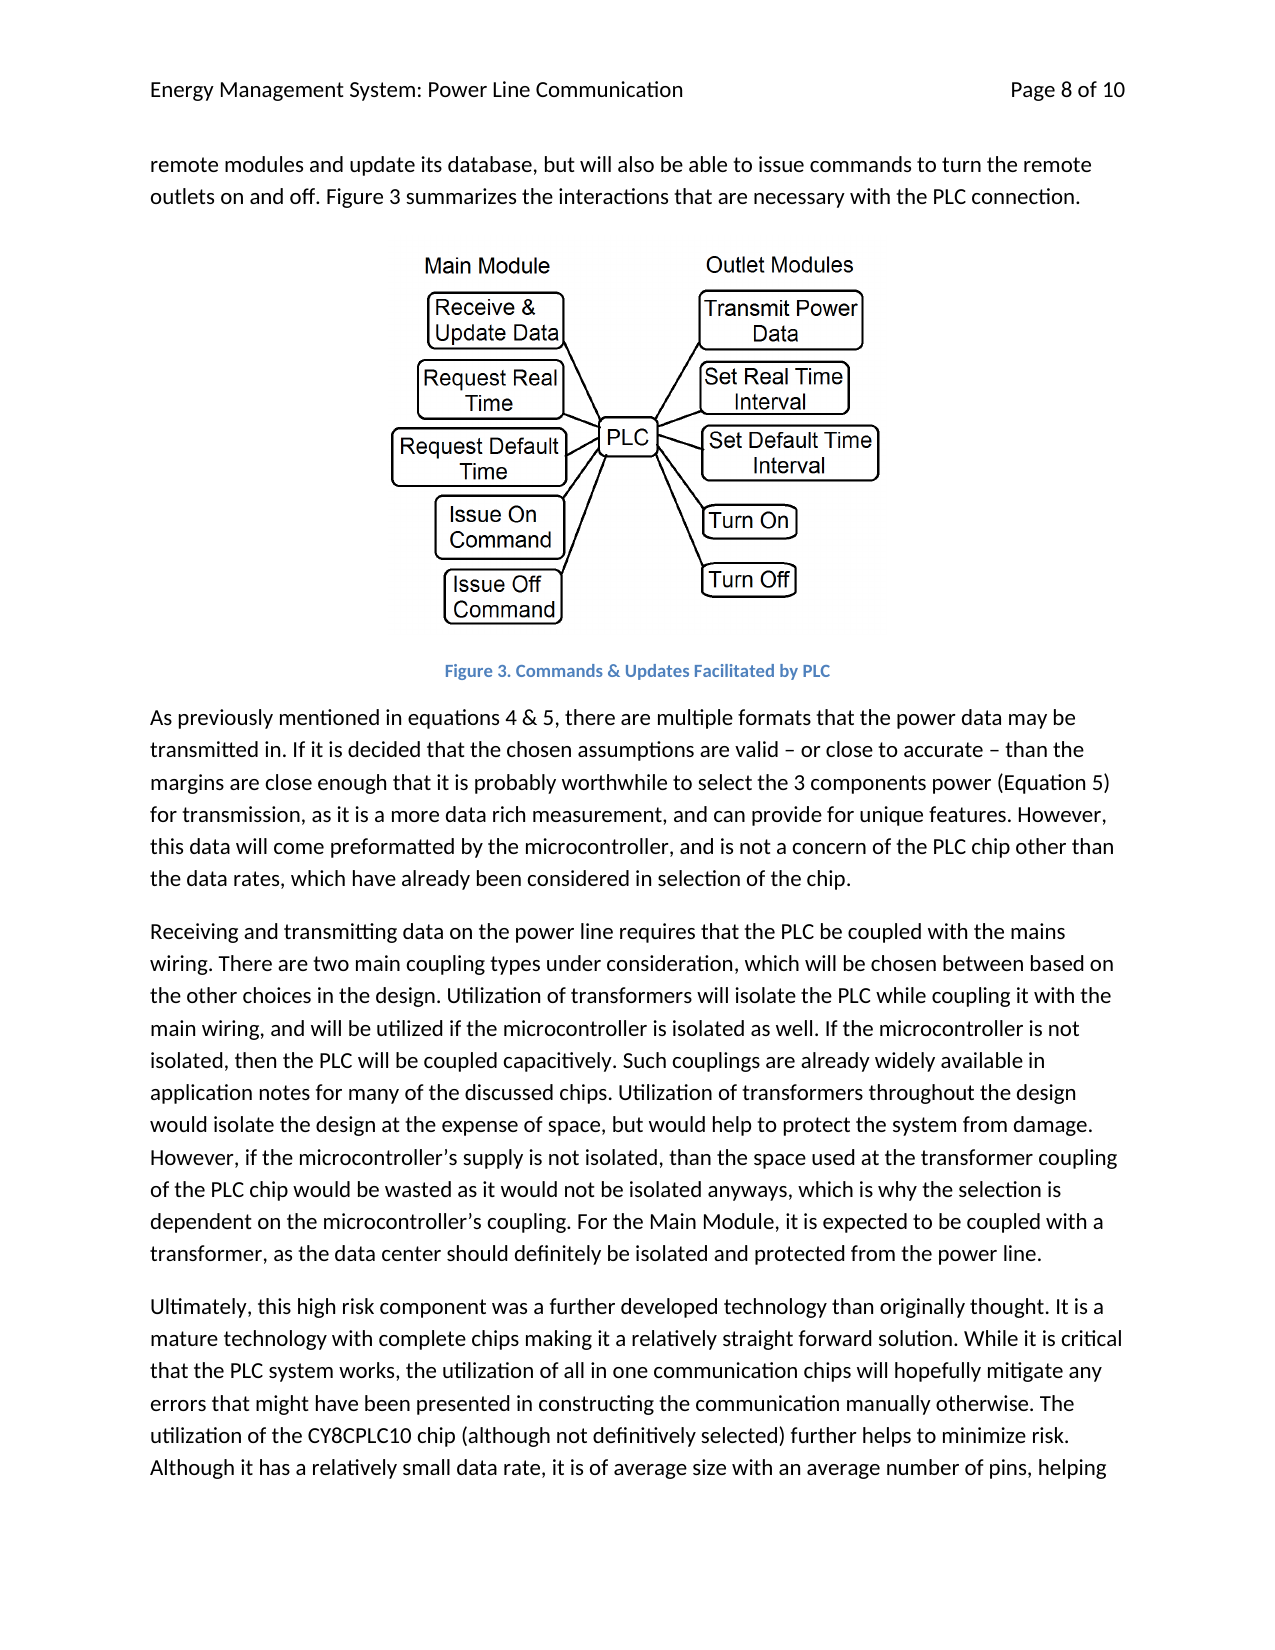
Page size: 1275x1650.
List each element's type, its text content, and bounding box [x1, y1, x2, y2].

text Figure 3. Commands & Updates Facilitated by PLC [150, 659, 1125, 682]
text As previously mentioned in equations 4 & 5, there are multiple formats that the power data may be transmitted in. If it is decided that the chosen assumptions are valid – or close to accurate – than the margins are close enough that it is probably worthwhile to select the 3 components power (Equation 5) for transmission, as it is a more data rich measurement, and can provide for unique features. However, this data will come preformatted by the microcontroller, and is not a concern of the PLC chip other than the data rates, which have already been considered in selection of the chip. [150, 703, 1125, 892]
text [150, 1292, 1125, 1481]
text Receiving and transmitting data on the power line requires that the PLC be coupled with the mains wiring. There are two main coupling types under consideration, which will be chosen between based on the other choices in the design. Utilization of transformers will isolate the PLC while coupling it with the main wiring, and will be utilized if the microcontroller is isolated as well. If the microcontroller is not isolated, then the PLC will be coupled capacitively. Such couplings are already widely available in application notes for many of the discussed chips. Utilization of transformers throughout the design would isolate the design at the expense of space, but would help to protect the system from damage. However, if the microcontroller’s supply is not isolated, than the space used at the transformer coupling of the PLC chip would be wasted as it would not be isolated anyways, which is why the selection is dependent on the microcontroller’s coupling. For the Main Module, it is expected to be coupled with a transformer, as the data center should definitely be isolated and protected from the power line. [150, 917, 1125, 1267]
picture [388, 235, 887, 635]
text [150, 150, 1125, 210]
